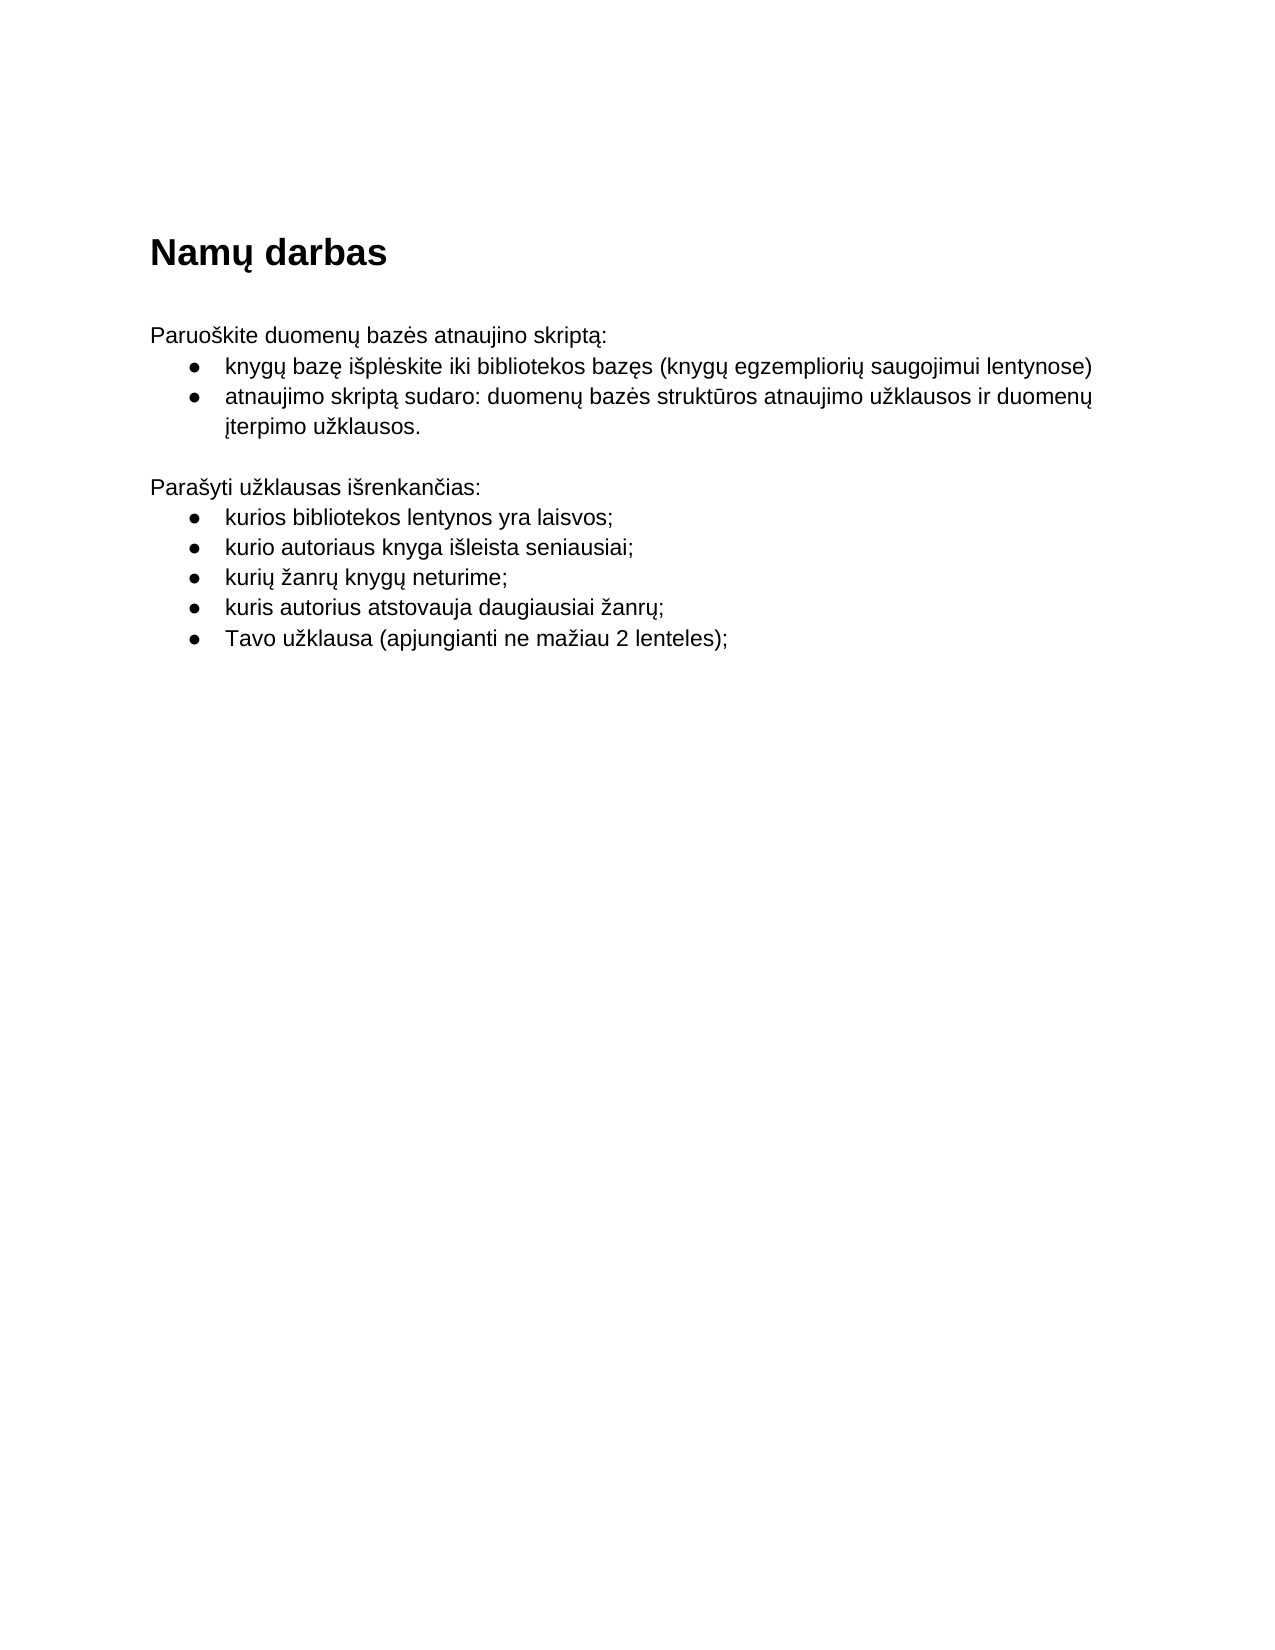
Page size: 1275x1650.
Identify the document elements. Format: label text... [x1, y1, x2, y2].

subtitle Namų darbas [150, 230, 1125, 273]
list Tavo užklausa (apjungianti ne mažiau 2 lenteles); [187, 624, 1125, 651]
list kurios bibliotekos lentynos yra laisvos; [187, 504, 1125, 530]
list knygų bazę išplėskite iki bibliotekos bazęs (knygų egzempliorių saugojimui lentynose) [187, 353, 1125, 379]
list kuris autorius atstovauja daugiausiai žanrų; [187, 594, 1125, 621]
text Paruoškite duomenų bazės atnaujino skriptą: [150, 322, 1125, 349]
list kurių žanrų knygų neturime; [187, 564, 1125, 591]
list kurio autoriaus knyga išleista seniausiai; [187, 534, 1125, 560]
text Parašyti užklausas išrenkančias: [150, 473, 1125, 500]
list atnaujimo skriptą sudaro: duomenų bazės struktūros atnaujimo užklausos ir duomenų įterpimo užklausos. [187, 383, 1125, 439]
